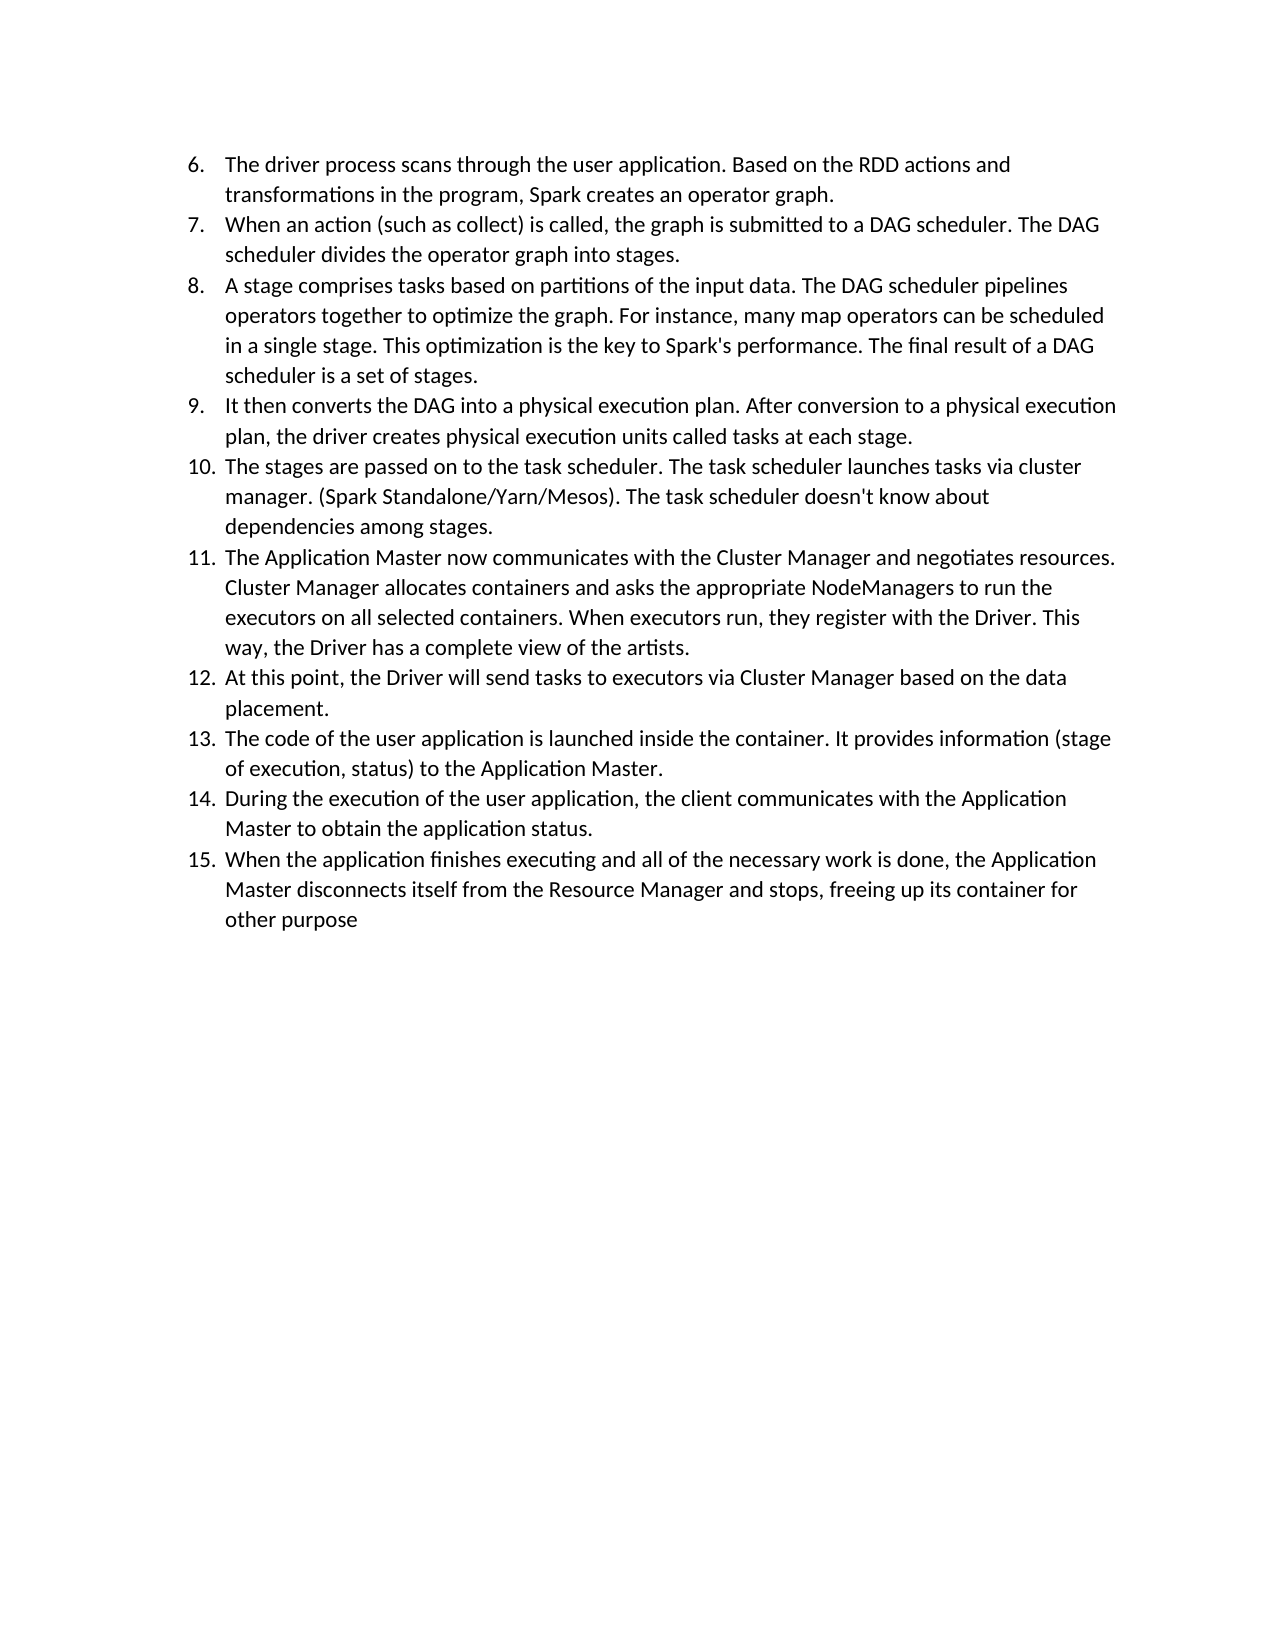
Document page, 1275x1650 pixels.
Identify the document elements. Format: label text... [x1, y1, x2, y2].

list At this point, the Driver will send tasks to executors via Cluster Manager based on the data placement. [187, 663, 1125, 722]
list When the application finishes executing and all of the necessary work is done, the Application Master disconnects itself from the Resource Manager and stops, freeing up its container for other purpose [187, 845, 1125, 933]
list A stage comprises tasks based on partitions of the input data. The DAG scheduler pipelines operators together to optimize the graph. For instance, many map operators can be scheduled in a single stage. This optimization is the key to Spark's performance. The final result of a DAG scheduler is a set of stages. [187, 271, 1125, 389]
list The code of the user application is launched inside the container. It provides information (stage of execution, status) to the Application Master. [187, 724, 1125, 782]
list During the execution of the user application, the client communicates with the Application Master to obtain the application status. [187, 784, 1125, 843]
list The Application Master now communicates with the Cluster Manager and negotiates resources. Cluster Manager allocates containers and asks the appropriate NodeManagers to run the executors on all selected containers. When executors run, they register with the Driver. This way, the Driver has a complete view of the artists. [187, 543, 1125, 661]
list It then converts the DAG into a physical execution plan. After conversion to a physical execution plan, the driver creates physical execution units called tasks at each stage. [187, 392, 1125, 450]
list When an action (such as collect) is called, the graph is submitted to a DAG scheduler. The DAG scheduler divides the operator graph into stages. [187, 210, 1125, 269]
list The driver process scans through the user application. Based on the RDD actions and transformations in the program, Spark creates an operator graph. [187, 150, 1125, 208]
list The stages are passed on to the task scheduler. The task scheduler launches tasks via cluster manager. (Spark Standalone/Yarn/Mesos). The task scheduler doesn't know about dependencies among stages. [187, 452, 1125, 541]
